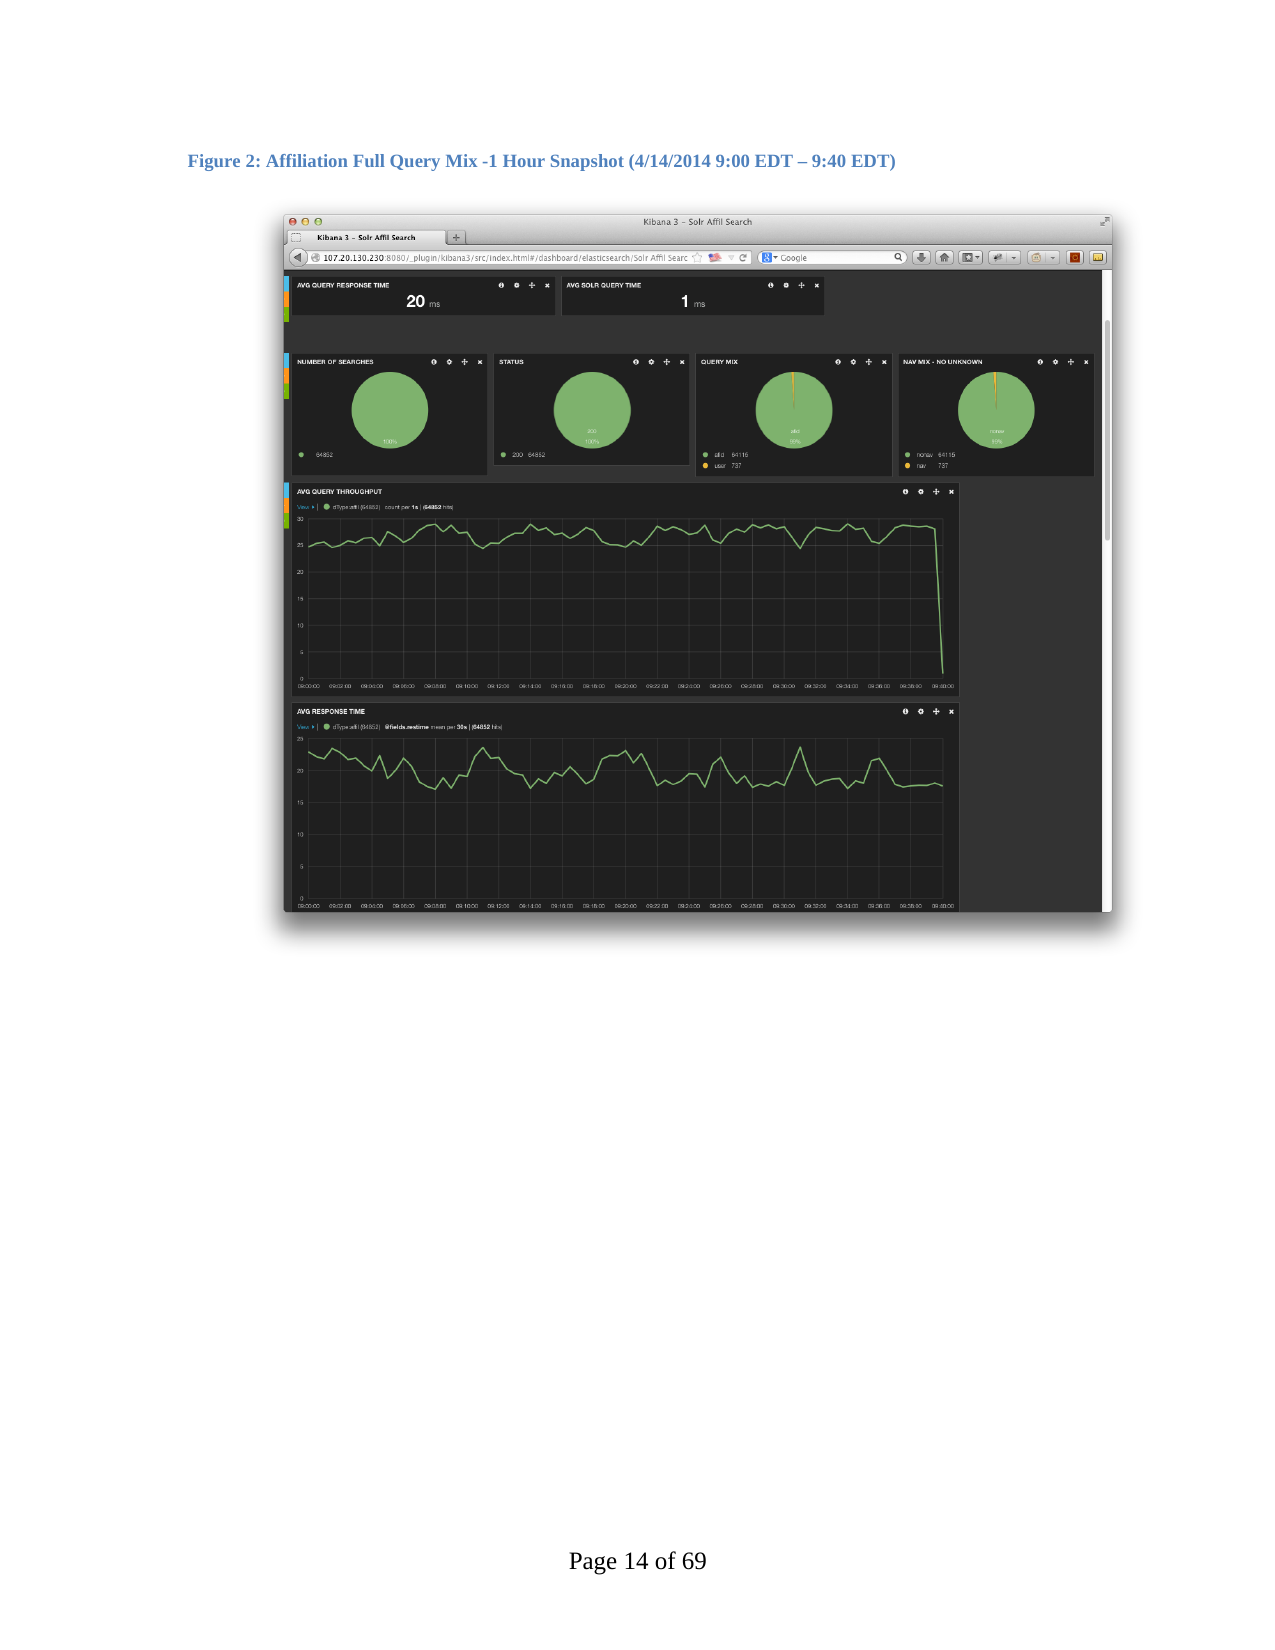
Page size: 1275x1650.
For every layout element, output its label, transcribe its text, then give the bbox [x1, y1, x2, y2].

picture [247, 192, 1148, 962]
text Figure 2: Affiliation Full Query Mix -1 Hour Snapshot (4/14/2014 9:00 EDT – 9:40 EDT) [187, 150, 1087, 172]
